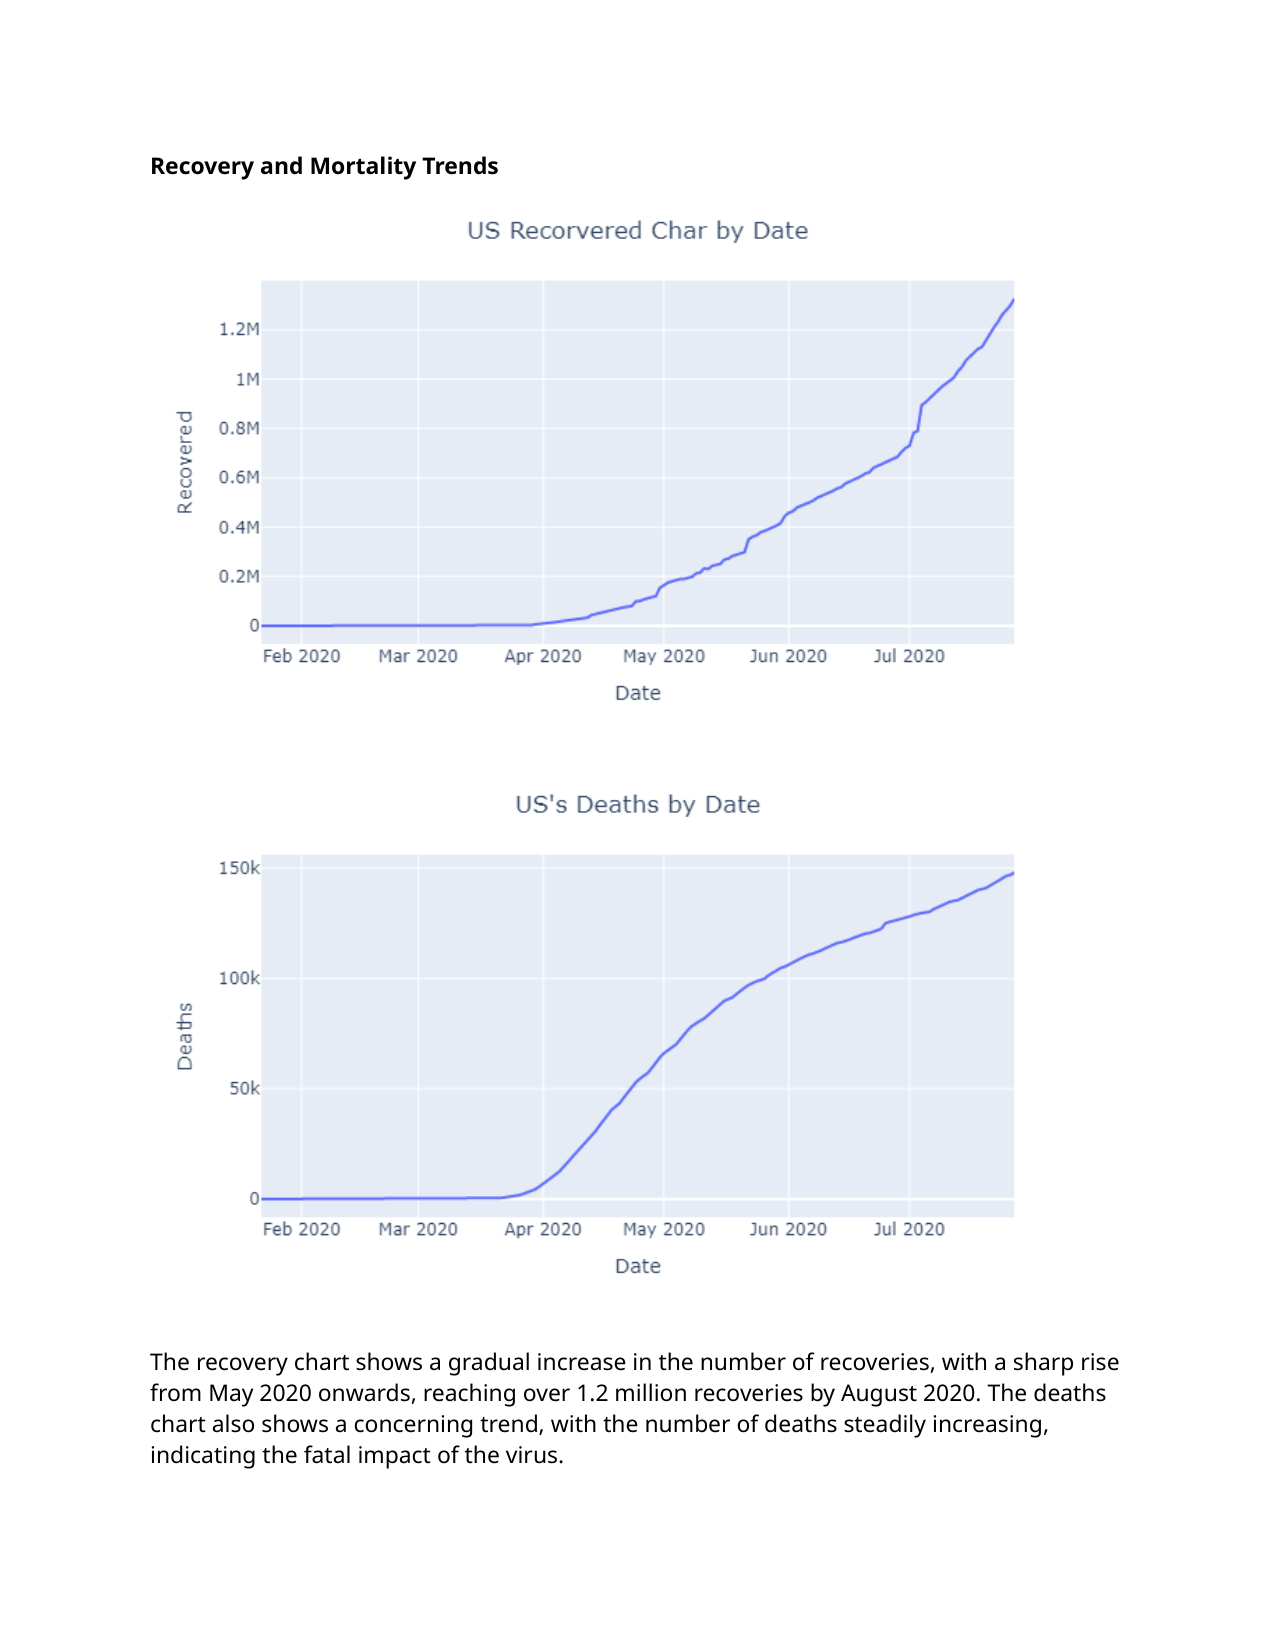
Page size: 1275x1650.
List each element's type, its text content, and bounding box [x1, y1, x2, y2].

picture [150, 197, 1125, 756]
text The recovery chart shows a gradual increase in the number of recoveries, with a sharp rise from May 2020 onwards, reaching over 1.2 million recoveries by August 2020. The deaths chart also shows a concerning trend, with the number of deaths steadily increasing, indicating the fatal impact of the virus. [150, 1346, 1125, 1471]
picture [150, 771, 1125, 1329]
text Recovery and Mortality Trends [150, 150, 1125, 181]
